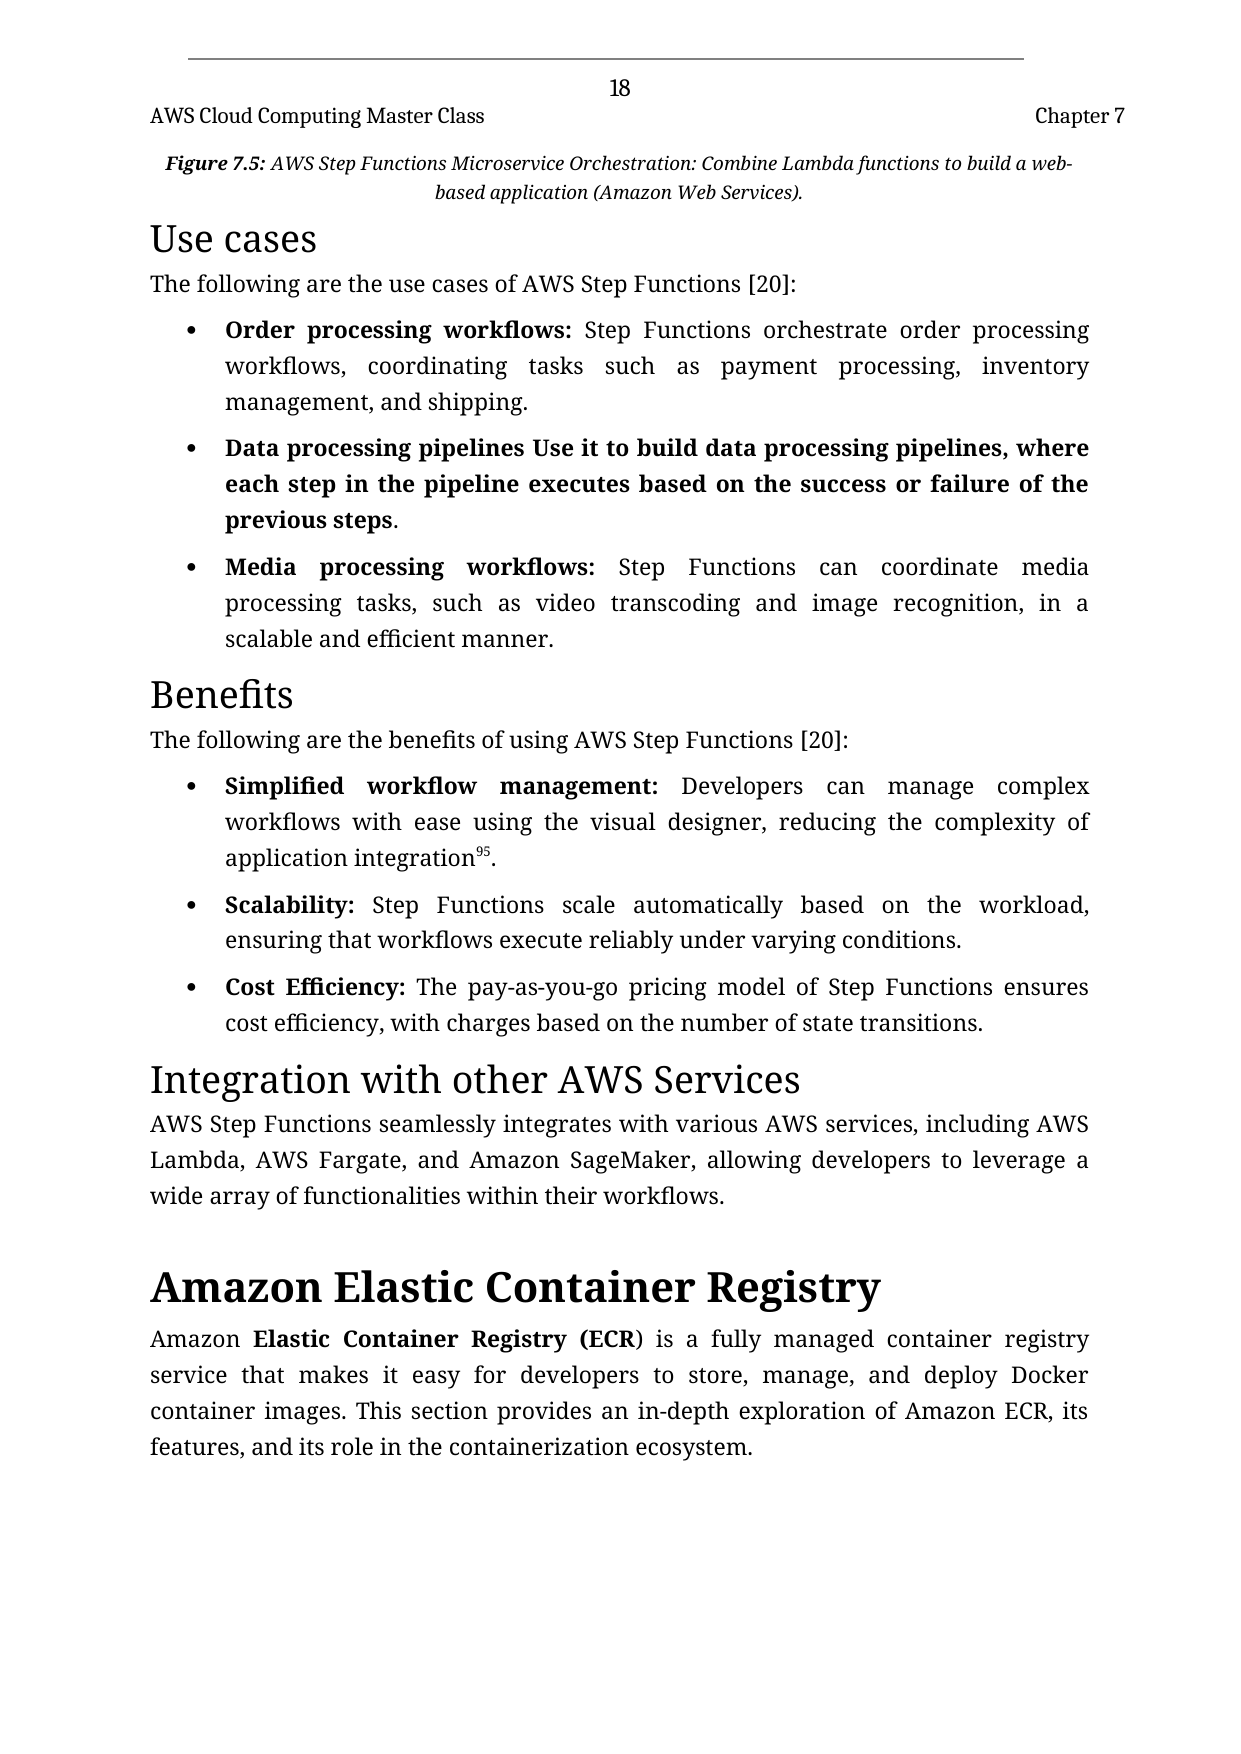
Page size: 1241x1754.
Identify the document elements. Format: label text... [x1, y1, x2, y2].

text The following are the benefits of using AWS Step Functions: [150, 724, 1090, 755]
list Media processing workflows: Step Functions can coordinate media processing tasks, such as video transcoding and image recognition, in a scalable and efficient manner. [187, 551, 1090, 654]
list Data processing pipelines Use it to build data processing pipelines, where each step in the pipeline executes based on the success or failure of the previous steps. [187, 432, 1090, 536]
subtitle Amazon Elastic Container Registry [150, 1258, 1090, 1314]
text Benefits [150, 669, 1090, 720]
text The following are the use cases of AWS Step Functions: [150, 268, 1090, 299]
text Use cases [150, 213, 1090, 264]
text AWS Step Functions seamlessly integrates with various AWS services, including AWS Lambda, AWS Fargate, and Amazon SageMaker, allowing developers to leverage a wide array of functionalities within their workflows. [150, 1108, 1090, 1211]
list Scalability: Step Functions scale automatically based on the workload, ensuring that workflows execute reliably under varying conditions. [187, 888, 1090, 956]
text Amazon Elastic Container Registry (ECR) is a fully managed container registry service that makes it easy for developers to store, manage, and deploy Docker container images. This section provides an in-depth exploration of Amazon ECR, its features, and its role in the containerization ecosystem. [150, 1323, 1090, 1462]
list Cost Efficiency: The pay-as-you-go pricing model of Step Functions ensures cost efficiency, with charges based on the number of state transitions. [187, 971, 1090, 1038]
list Simplified workflow management: Developers can manage complex workflows with ease using the visual designer, reducing the complexity of application integration95. [187, 770, 1090, 873]
text Integration with other AWS Services [150, 1053, 1090, 1104]
list Order processing workflows: Step Functions orchestrate order processing workflows, coordinating tasks such as payment processing, inventory management, and shipping. [187, 314, 1090, 417]
